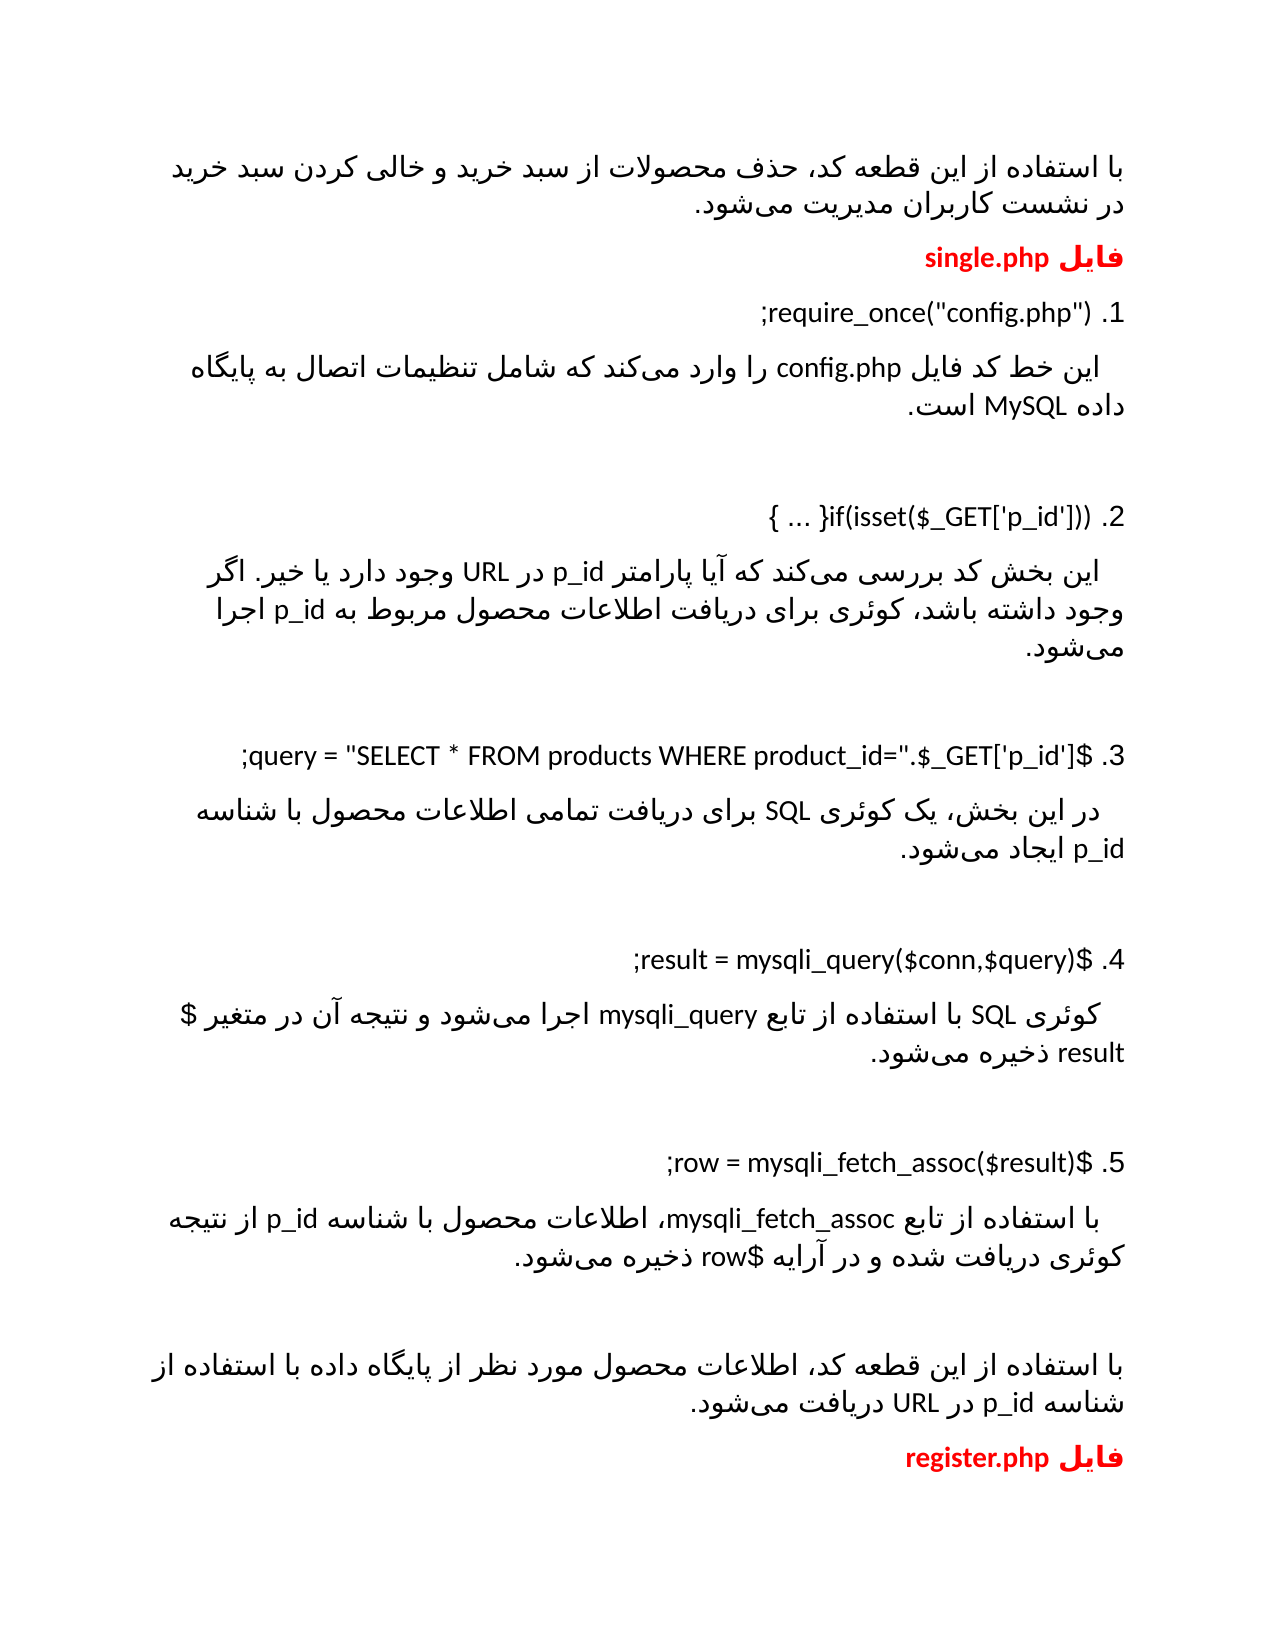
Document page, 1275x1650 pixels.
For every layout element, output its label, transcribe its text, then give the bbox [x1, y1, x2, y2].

text 4. $result = mysqli_query($conn,$query); [150, 941, 1125, 976]
text فایل register.php [150, 1439, 1125, 1475]
text با استفاده از تابع mysqli_fetch_assoc، اطلاعات محصول با شناسه p_id از نتیجه کوئری دریافت شده و در آرایه $row ذخیره می‌شود. [150, 1200, 1125, 1273]
text 5. $row = mysqli_fetch_assoc($result); [150, 1144, 1125, 1180]
text 3. $query = "SELECT * FROM products WHERE product_id=".$_GET['p_id']; [150, 737, 1125, 773]
text فایل single.php [150, 239, 1125, 274]
text 1. require_once("config.php"); [150, 294, 1125, 330]
text با استفاده از این قطعه کد، اطلاعات محصول مورد نظر از پایگاه داده با استفاده از شناسه p_id در URL دریافت می‌شود. [150, 1348, 1125, 1420]
text در این بخش، یک کوئری SQL برای دریافت تمامی اطلاعات محصول با شناسه p_id ایجاد می‌شود. [150, 792, 1125, 866]
text این خط کد فایل config.php را وارد می‌کند که شامل تنظیمات اتصال به پایگاه داده MySQL است. [150, 349, 1125, 423]
text با استفاده از این قطعه کد، حذف محصولات از سبد خرید و خالی کردن سبد خرید در نشست کاربران مدیریت می‌شود. [150, 150, 1125, 220]
text این بخش کد بررسی می‌کند که آیا پارامتر p_id در URL وجود دارد یا خیر. اگر وجود داشته باشد، کوئری برای دریافت اطلاعات محصول مربوط به p_id اجرا می‌شود. [150, 553, 1125, 663]
text 2. if(isset($_GET['p_id'])){ ... } [150, 498, 1125, 533]
text کوئری SQL با استفاده از تابع mysqli_query اجرا می‌شود و نتیجه آن در متغیر $result ذخیره می‌شود. [150, 996, 1125, 1070]
